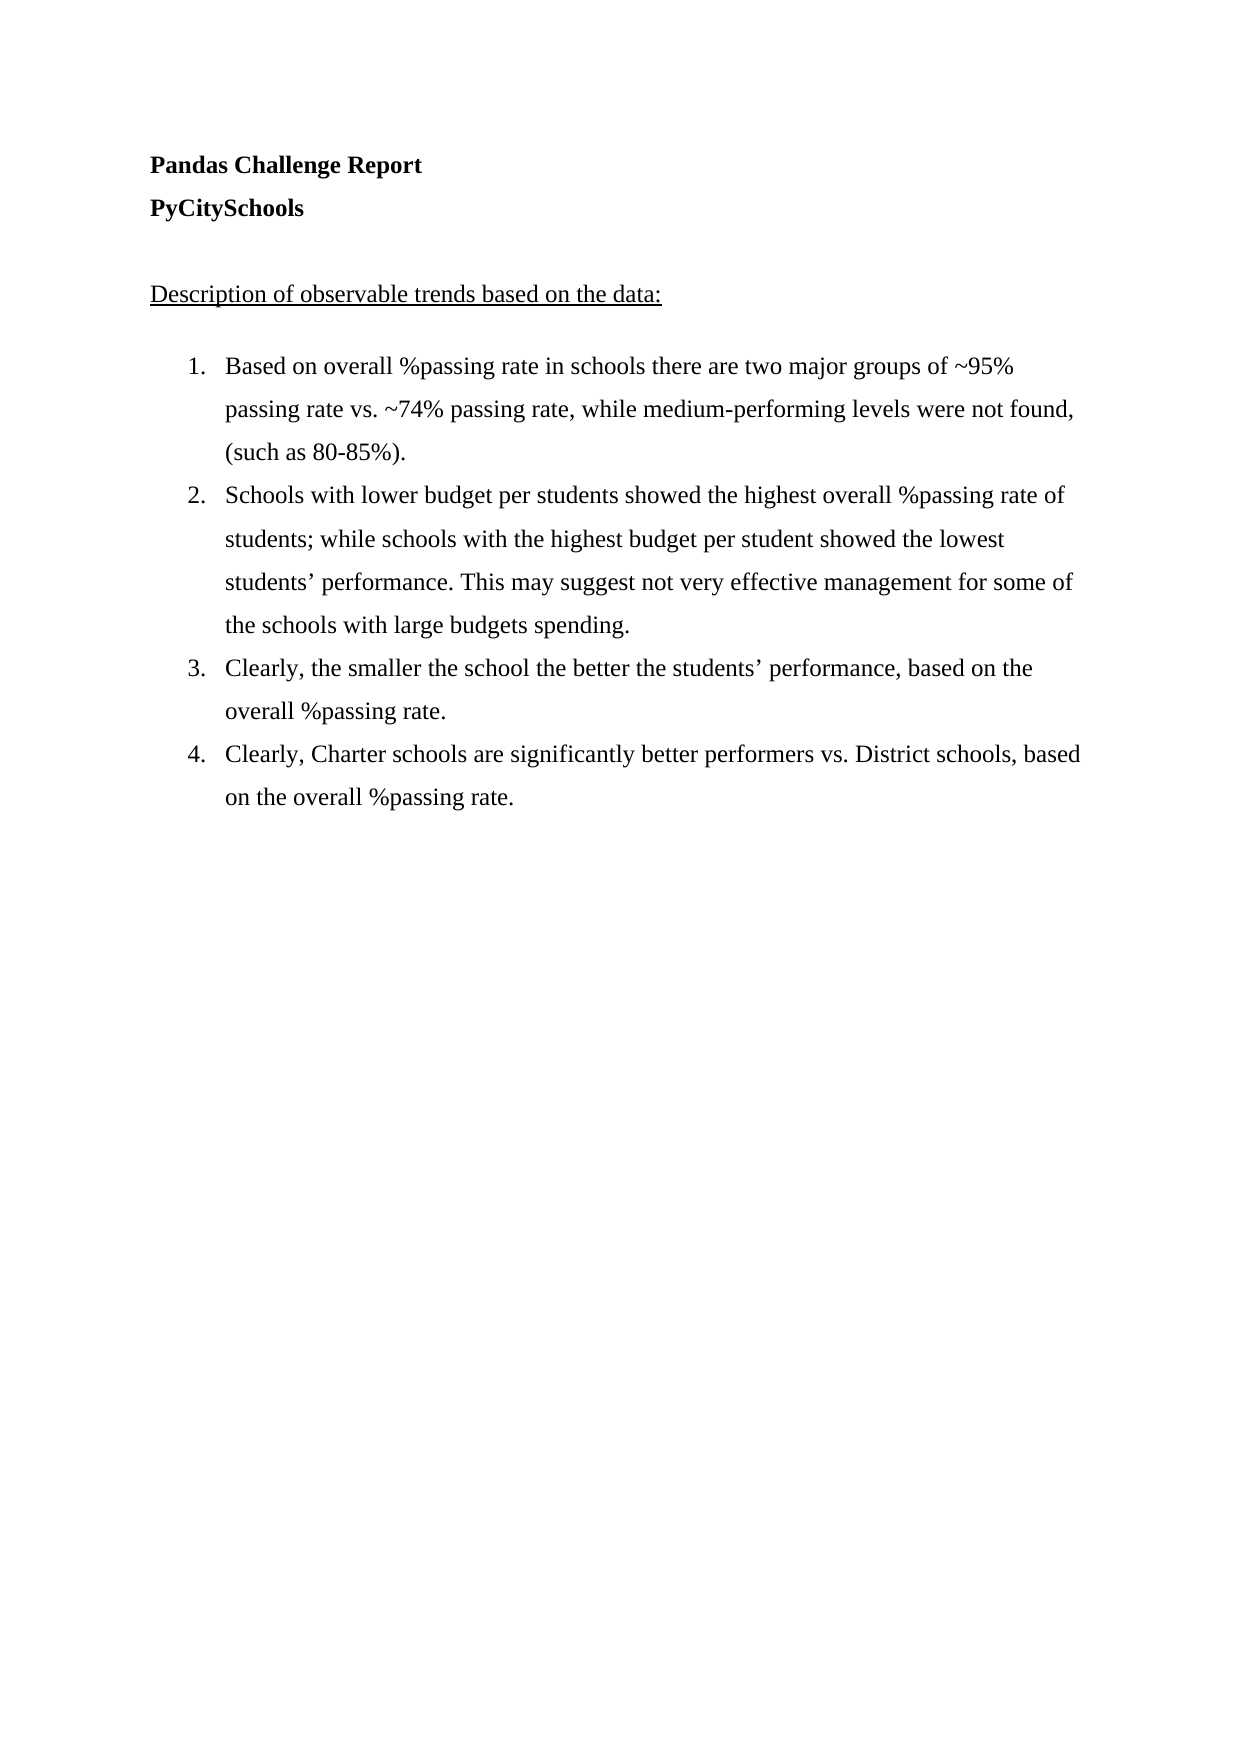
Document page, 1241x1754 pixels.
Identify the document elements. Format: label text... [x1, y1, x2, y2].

list Based on overall %passing rate in schools there are two major groups of ~95% passing rate vs. ~74% passing rate, while medium-performing levels were not found, (such as 80-85%). [187, 351, 1090, 466]
text Description of observable trends based on the data: [150, 279, 1090, 308]
list Schools with lower budget per students showed the highest overall %passing rate of students; while schools with the highest budget per student showed the lowest students’ performance. This may suggest not very effective management for some of the schools with large budgets spending. [187, 481, 1090, 639]
list Clearly, the smaller the school the better the students’ performance, based on the overall %passing rate. [187, 653, 1090, 725]
text Pandas Challenge Report [150, 150, 1090, 179]
text PyCitySchools [150, 193, 1090, 222]
list Clearly, Charter schools are significantly better performers vs. District schools, based on the overall %passing rate. [187, 739, 1090, 811]
